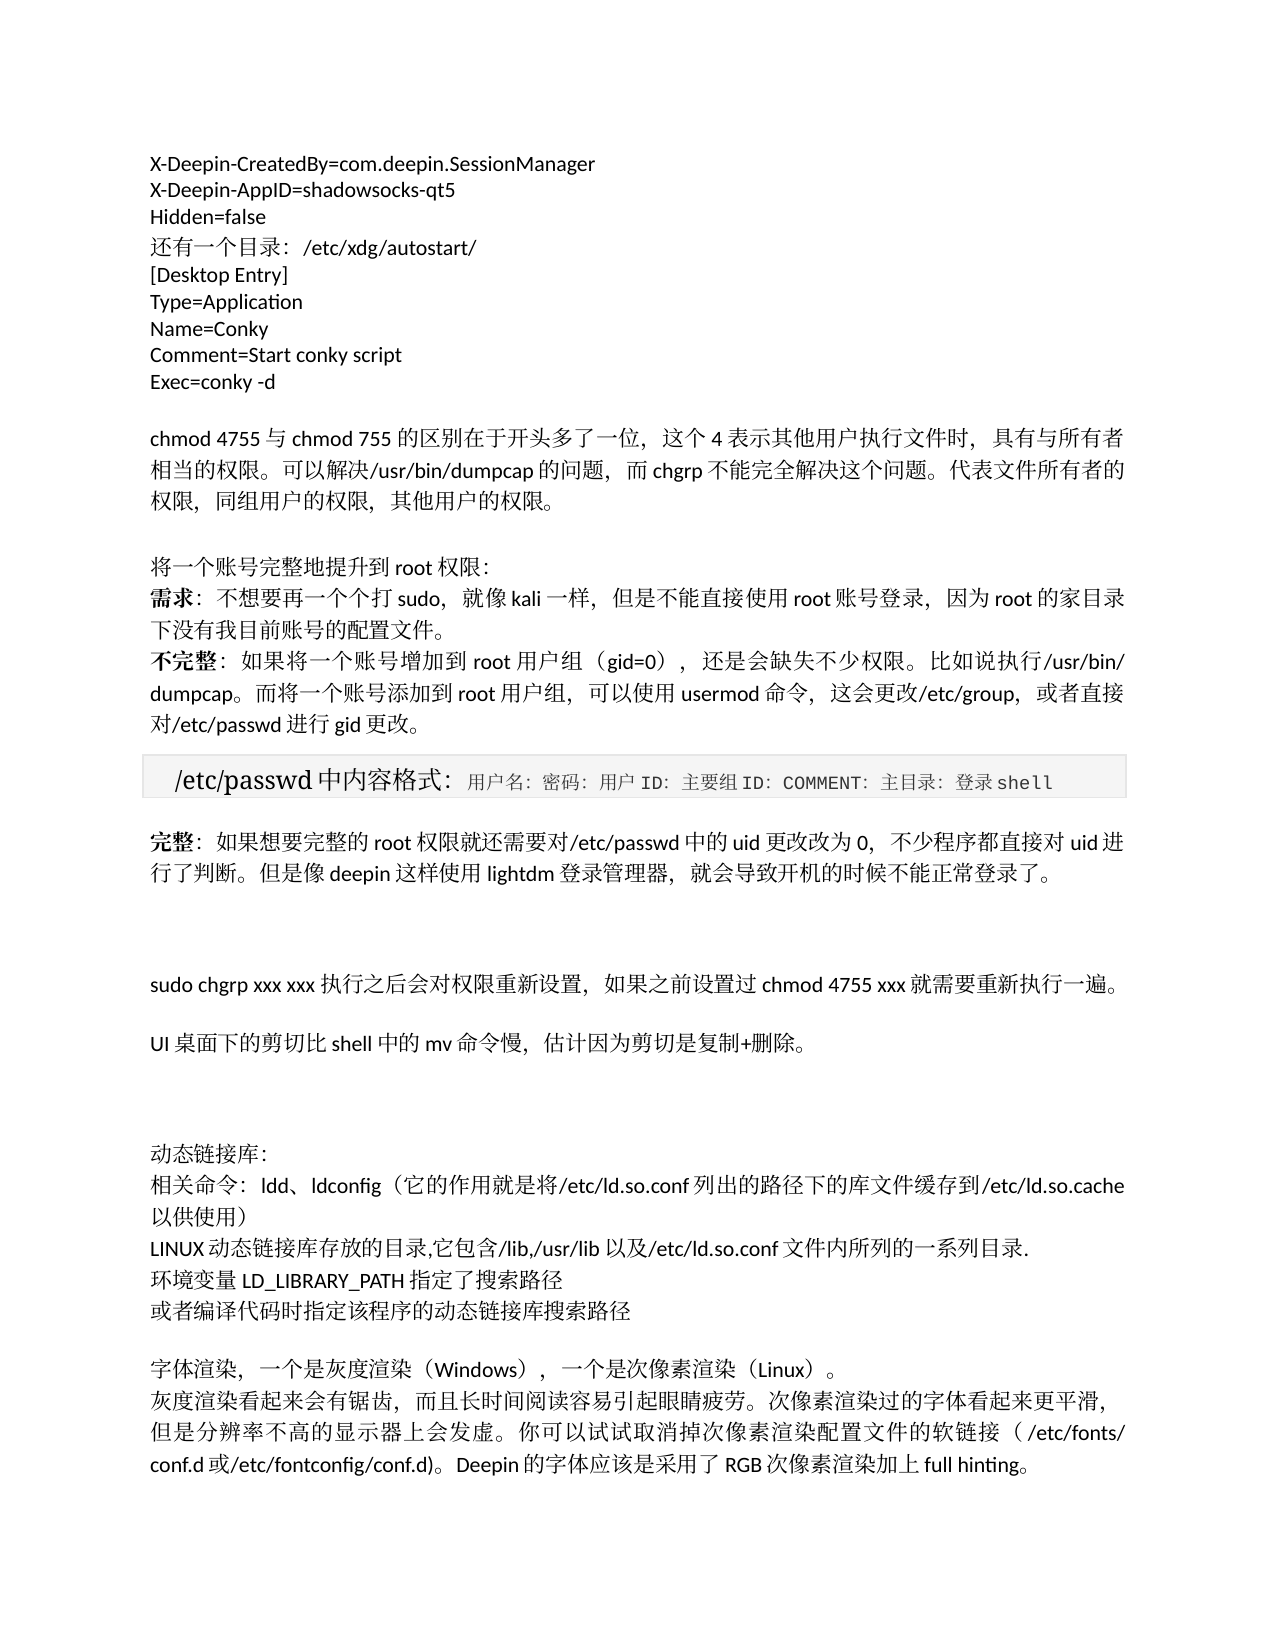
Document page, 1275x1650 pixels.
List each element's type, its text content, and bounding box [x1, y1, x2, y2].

text 需求：不想要再一个个打sudo，就像kali一样，但是不能直接使用root账号登录，因为root的家目录下没有我目前账号的配置文件。 [150, 581, 1125, 644]
text 动态链接库： [150, 1137, 1125, 1169]
text sudo chgrp xxx xxx 执行之后会对权限重新设置，如果之前设置过chmod 4755 xxx就需要重新执行一遍。 [150, 968, 1125, 999]
text Name=Conky [150, 315, 1125, 341]
text 或者编译代码时指定该程序的动态链接库搜索路径 [150, 1294, 1125, 1326]
text Exec=conky -d [150, 368, 1125, 395]
text 字体渲染，一个是灰度渲染（Windows），一个是次像素渲染（Linux）。 灰度渲染看起来会有锯齿，而且长时间阅读容易引起眼睛疲劳。次像素渲染过的字体看起来更平滑，但是分辨率不高的显示器上会发虚。你可以试试取消掉次像素渲染配置文件的软链接（/etc/fonts/conf.d或/etc/fontconfig/conf.d)。Deepin的字体应该是采用了RGB次像素渲染加上full hinting。 [150, 1353, 1125, 1478]
text chmod 4755与chmod 755 的区别在于开头多了一位，这个4表示其他用户执行文件时，具有与所有者相当的权限。可以解决/usr/bin/dumpcap的问题，而chgrp不能完全解决这个问题。代表文件所有者的权限，同组用户的权限，其他用户的权限。 [150, 421, 1125, 516]
text [Desktop Entry] [150, 261, 1125, 288]
text 不完整：如果将一个账号增加到root用户组（gid=0），还是会缺失不少权限。比如说执行/usr/bin/dumpcap。而将一个账号添加到root用户组，可以使用usermod命令，这会更改/etc/group，或者直接对/etc/passwd进行gid更改。 [150, 644, 1125, 739]
text 相关命令：ldd、ldconfig（它的作用就是将/etc/ld.so.conf列出的路径下的库文件缓存到/etc/ld.so.cache 以供使用） [150, 1169, 1125, 1232]
text Comment=Start conky script [150, 341, 1125, 368]
text 环境变量LD_LIBRARY_PATH 指定了搜索路径 [150, 1263, 1125, 1294]
text 完整：如果想要完整的root权限就还需要对/etc/passwd中的uid更改改为0，不少程序都直接对uid进行了判断。但是像deepin这样使用lightdm登录管理器，就会导致开机的时候不能正常登录了。 [150, 825, 1125, 888]
text X-Deepin-CreatedBy=com.deepin.SessionManager [150, 150, 1125, 177]
text UI桌面下的剪切比shell中的mv命令慢，估计因为剪切是复制+删除。 [150, 1026, 1125, 1057]
text Hidden=false [150, 203, 1125, 230]
text Type=Application [150, 288, 1125, 315]
text 还有一个目录：/etc/xdg/autostart/ [150, 230, 1125, 261]
text LINUX动态链接库存放的目录,它包含/lib,/usr/lib以及/etc/ld.so.conf文件内所列的一系列目录. [150, 1232, 1125, 1263]
text X-Deepin-AppID=shadowsocks-qt5 [150, 177, 1125, 203]
text /etc/passwd中内容格式：用户名：密码：用户ID：主要组ID：COMMENT：主目录：登录shell [144, 756, 1125, 797]
text 将一个账号完整地提升到root权限： [150, 550, 1125, 581]
